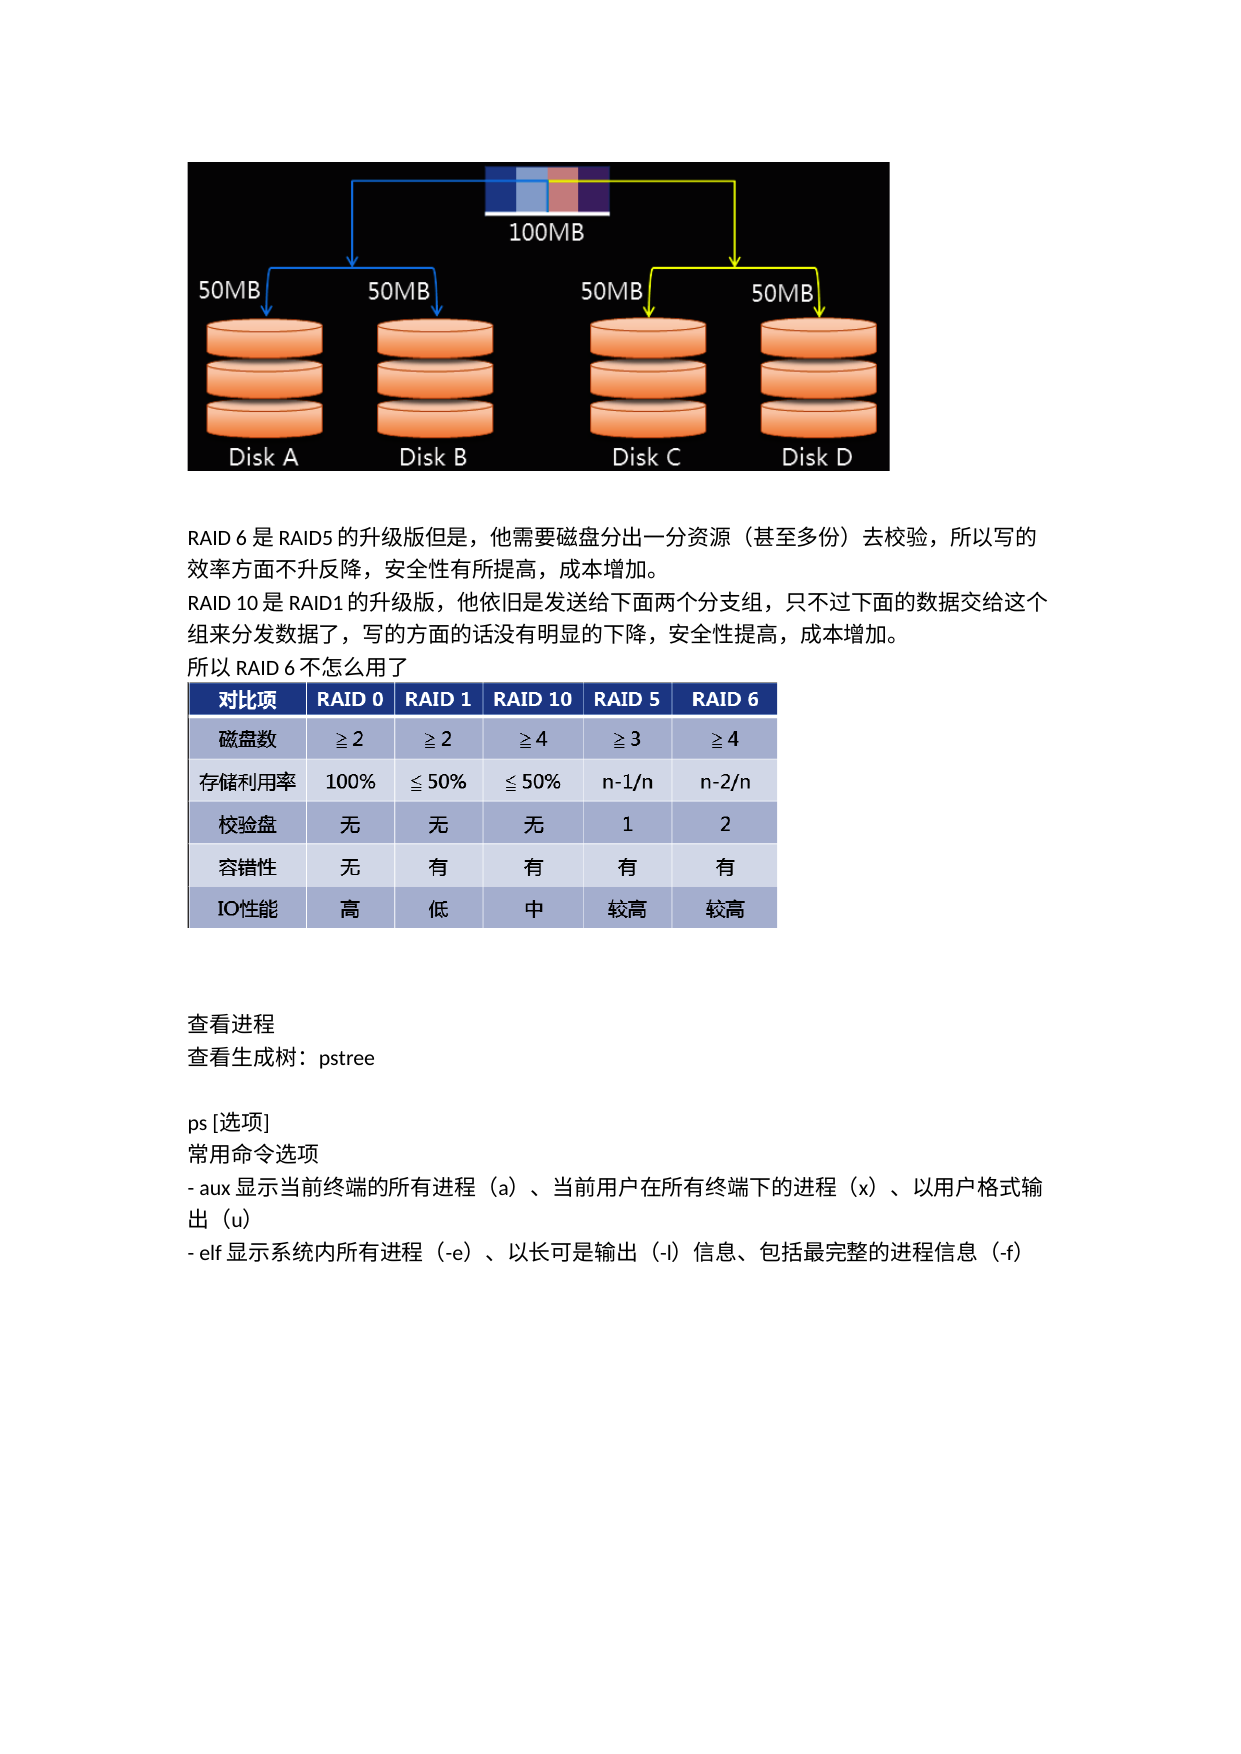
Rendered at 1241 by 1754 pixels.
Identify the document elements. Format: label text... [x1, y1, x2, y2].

text - aux 显示当前终端的所有进程（a）、当前用户在所有终端下的进程（x）、以用户格式输出（u） [187, 1169, 1053, 1234]
text 查看进程 [187, 1007, 1053, 1039]
text 所以RAID 6不怎么用了 [187, 649, 1053, 682]
text 查看生成树：pstree [187, 1039, 1053, 1072]
picture [187, 162, 890, 471]
text RAID 10是RAID1的升级版，他依旧是发送给下面两个分支组，只不过下面的数据交给这个组来分发数据了，写的方面的话没有明显的下降，安全性提高，成本增加。 [187, 584, 1053, 649]
picture [187, 682, 778, 928]
text 常用命令选项 [187, 1137, 1053, 1169]
text RAID 6 是RAID5的升级版但是，他需要磁盘分出一分资源（甚至多份）去校验，所以写的效率方面不升反降，安全性有所提高，成本增加。 [187, 519, 1053, 584]
text ps [选项] [187, 1104, 1053, 1137]
text - elf 显示系统内所有进程（-e）、以长可是输出（-l）信息、包括最完整的进程信息（-f） [187, 1234, 1053, 1267]
